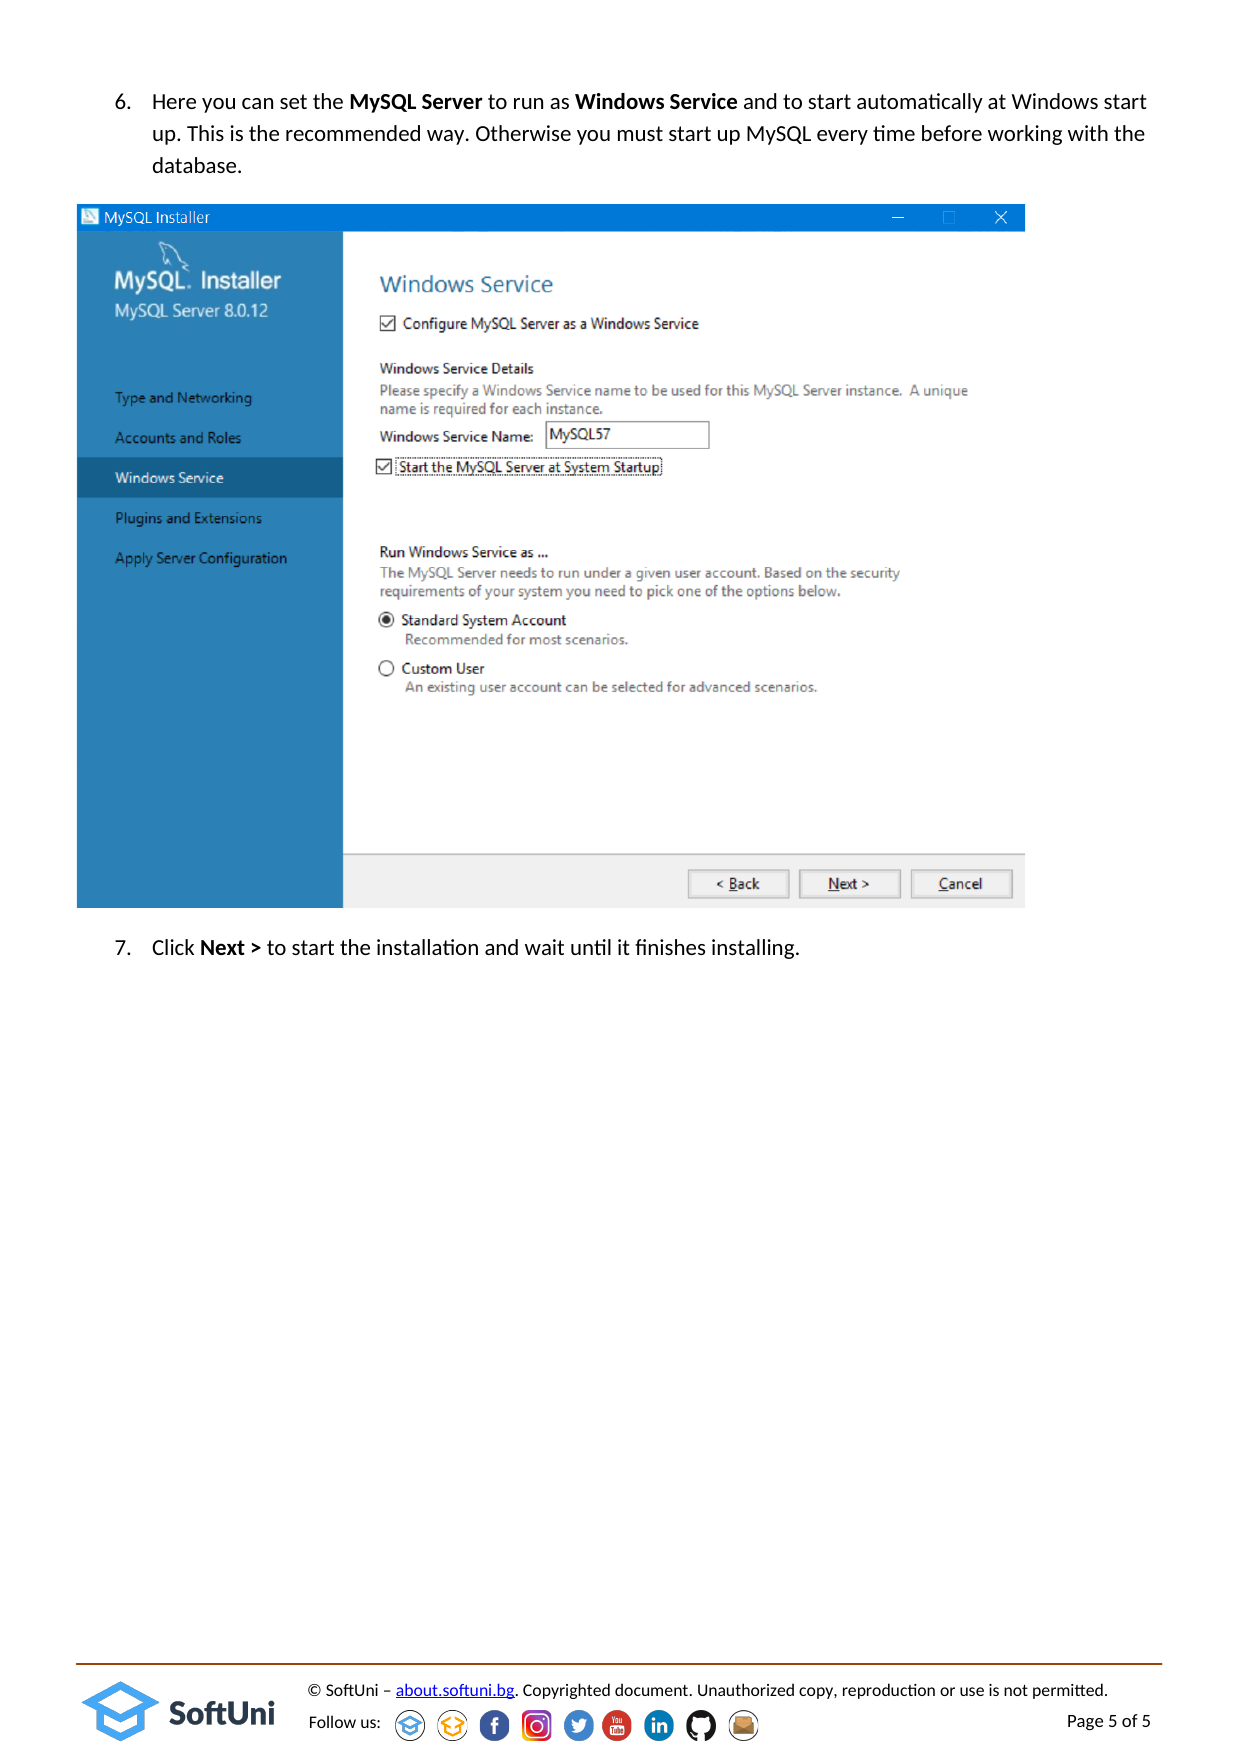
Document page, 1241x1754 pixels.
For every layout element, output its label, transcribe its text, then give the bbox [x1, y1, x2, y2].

picture [658, 1723, 667, 1732]
list Here you can set the MySQL Server to run as Windows Service and to start automatically at Windows start up. This is the recommended way. Otherwise you must start up MySQL every time before working with the database. [114, 87, 1163, 179]
picture [522, 1710, 552, 1741]
picture [686, 1710, 716, 1741]
picture [665, 1732, 674, 1741]
picture [602, 1710, 632, 1741]
picture [479, 1710, 510, 1741]
list Click Next > to start the installation and wait until it finishes installing. [114, 933, 1163, 961]
picture [564, 1710, 594, 1741]
picture [665, 1710, 674, 1719]
picture [395, 1710, 425, 1741]
picture [437, 1710, 468, 1741]
picture [644, 1710, 653, 1719]
picture [76, 204, 1026, 908]
picture [728, 1710, 759, 1741]
picture [644, 1732, 653, 1741]
picture [75, 1676, 281, 1747]
